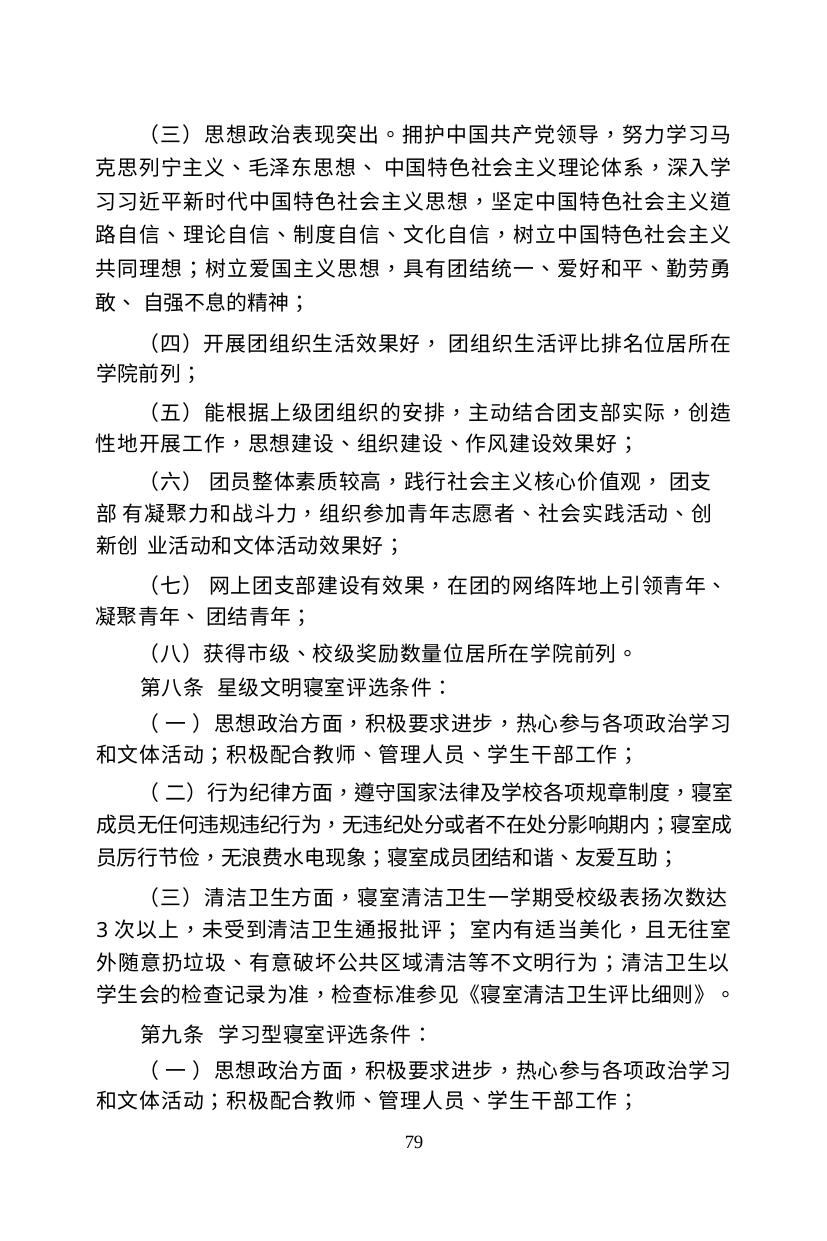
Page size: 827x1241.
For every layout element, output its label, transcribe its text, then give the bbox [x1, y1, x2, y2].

text （四）开展团组织生活效果好， 团组织生活评比排名位居所在 学院前列； [96, 329, 732, 388]
text （ 一 ）思想政治方面，积极要求进步，热心参与各项政治学习 和文体活动；积极配合教师、管理人员、学生干部工作； [96, 1056, 732, 1115]
text （八）获得市级、校级奖励数量位居所在学院前列。 [138, 640, 738, 667]
text 第九条 学习型寝室评选条件： [140, 1022, 738, 1048]
text （六） 团员整体素质较高，践行社会主义核心价值观， 团支部 有凝聚力和战斗力，组织参加青年志愿者、社会实践活动、创新创 业活动和文体活动效果好； [96, 467, 732, 560]
text （七） 网上团支部建设有效果，在团的网络阵地上引领青年、 凝聚青年、 团结青年； [96, 571, 728, 631]
text （ 二）行为纪律方面，遵守国家法律及学校各项规章制度，寝室 成员无任何违规违纪行为，无违纪处分或者不在处分影响期内；寝室成 员厉行节俭，无浪费水电现象；寝室成员团结和谐、友爱互助； [96, 778, 733, 871]
text （五）能根据上级团组织的安排，主动结合团支部实际，创造 性地开展工作，思想建设、组织建设、作风建设效果好； [96, 398, 732, 457]
text （ 一 ）思想政治方面，积极要求进步，热心参与各项政治学习 和文体活动；积极配合教师、管理人员、学生干部工作； [96, 709, 732, 768]
text （三）清洁卫生方面，寝室清洁卫生一学期受校级表扬次数达 3 次以上，未受到清洁卫生通报批评； 室内有适当美化，且无往室 外随意扔垃圾、有意破坏公共区域清洁等不文明行为；清洁卫生以 学生会的检查记录为准，检查标准参见《寝室清洁卫生评比细则》。 [96, 883, 738, 1009]
text 第八条 星级文明寝室评选条件： [140, 675, 738, 701]
text （三）思想政治表现突出。拥护中国共产党领导，努力学习马 克思列宁主义、毛泽东思想、 中国特色社会主义理论体系，深入学 习习近平新时代中国特色社会主义思想，坚定中国特色社会主义道 路自信、理论自信、制度自信、文化自信，树立中国特色社会主义 共同理想；树立爱国主义思想，具有团结统一、爱好和平、勤劳勇 敢、 自强不息的精神； [96, 120, 732, 316]
